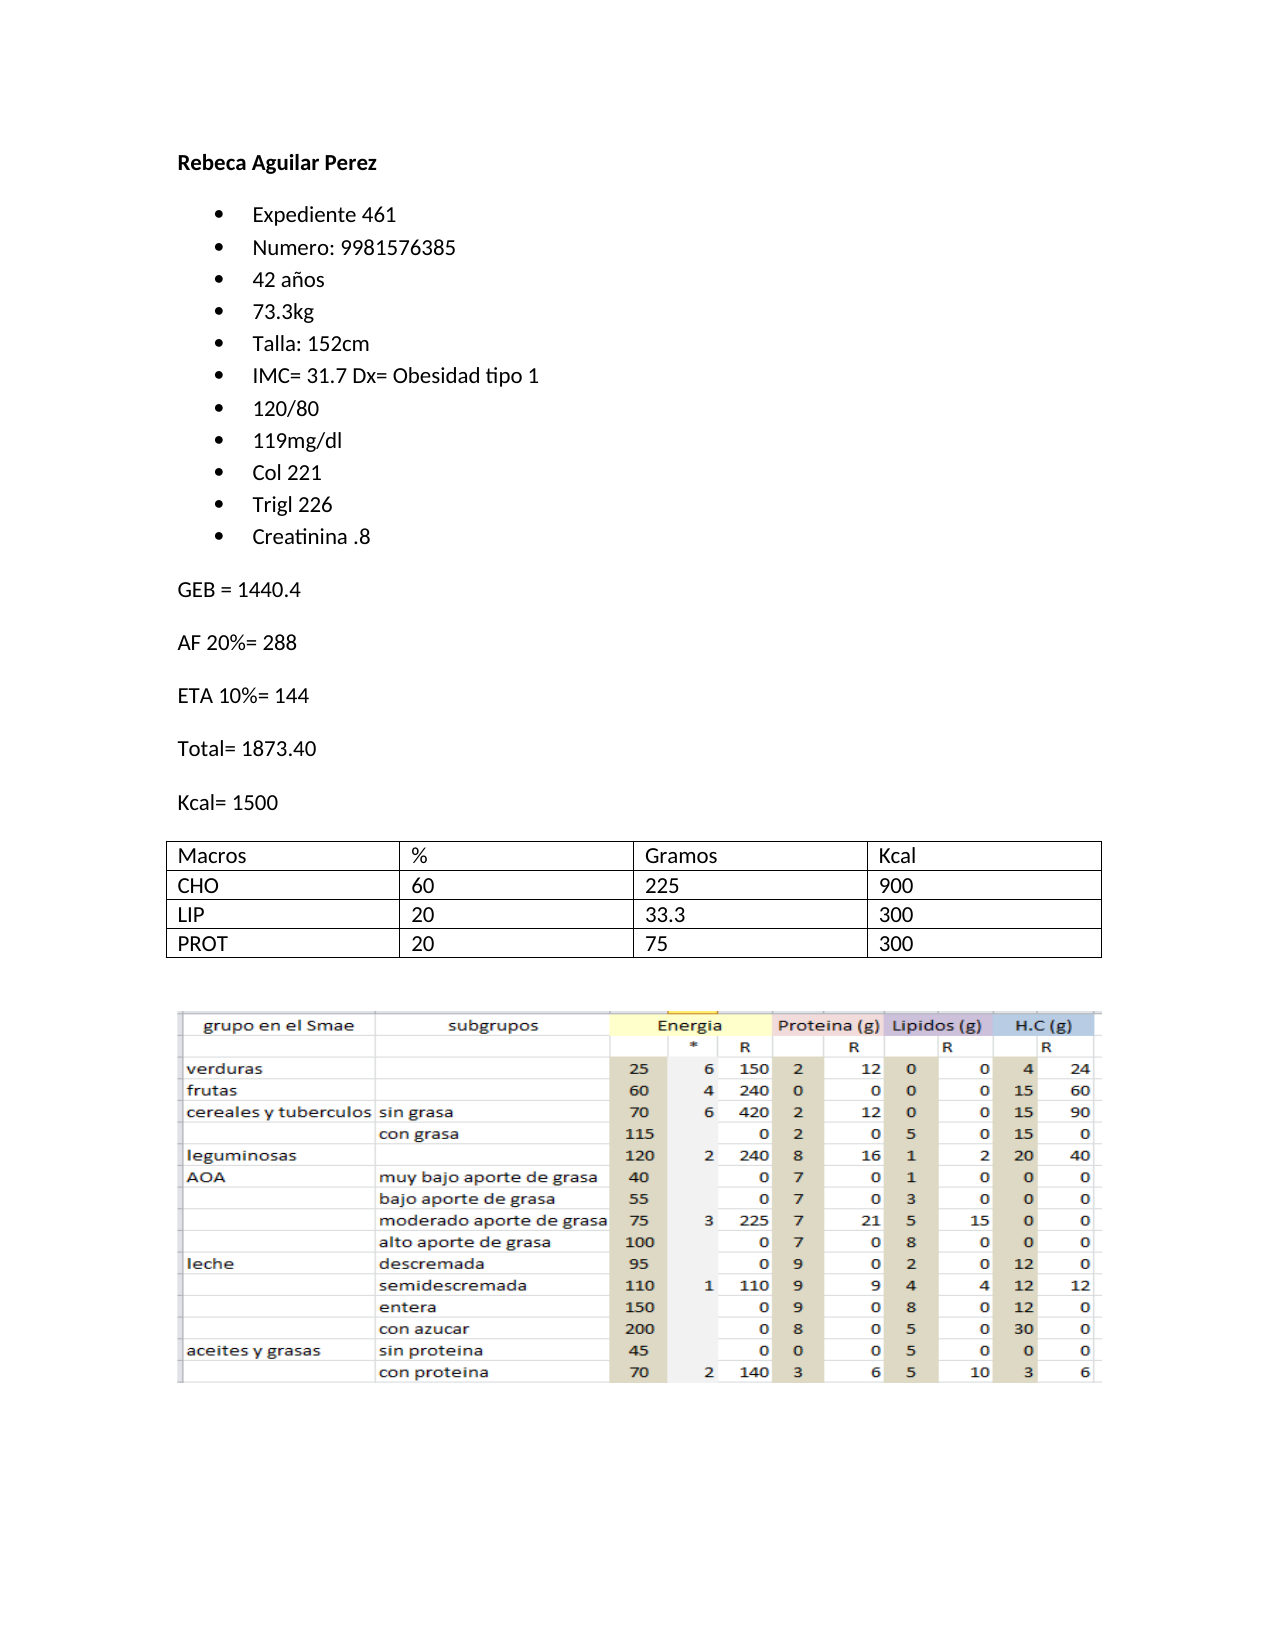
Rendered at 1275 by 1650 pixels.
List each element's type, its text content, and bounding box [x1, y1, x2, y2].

list 120/80 [215, 394, 1098, 422]
text ETA 10%= 144 [177, 682, 1098, 709]
list Numero: 9981576385 [215, 233, 1098, 261]
table_cell CHO [167, 871, 399, 899]
text AF 20%= 288 [177, 628, 1098, 657]
picture [177, 1011, 1103, 1383]
text Kcal= 1500 [177, 788, 1098, 816]
list 119mg/dl [215, 426, 1098, 454]
table_header Gramos [634, 842, 867, 870]
table_header % [400, 842, 633, 870]
text Rebeca Aguilar Perez [177, 148, 1098, 176]
list Col 221 [215, 458, 1098, 486]
list IMC= 31.7 Dx= Obesidad tipo 1 [215, 362, 1098, 389]
table_cell 20 [400, 900, 633, 928]
table_cell 225 [634, 871, 867, 899]
table_cell PROT [167, 929, 399, 957]
table_cell 300 [868, 929, 1101, 957]
list 73.3kg [215, 297, 1098, 325]
table_header Kcal [868, 842, 1101, 870]
text Total= 1873.40 [177, 734, 1098, 763]
table_cell 900 [868, 871, 1101, 899]
list Creatinina .8 [215, 522, 1098, 551]
table_cell LIP [167, 900, 399, 928]
list Talla: 152cm [215, 329, 1098, 357]
text GEB = 1440.4 [177, 576, 1098, 603]
table_cell 20 [400, 929, 633, 957]
table_cell 75 [634, 929, 867, 957]
list Expediente 461 [215, 201, 1098, 229]
table_cell 60 [400, 871, 633, 899]
table_header Macros [167, 842, 399, 870]
list 42 años [215, 265, 1098, 293]
table_cell 300 [868, 900, 1101, 928]
table_cell 33.3 [634, 900, 867, 928]
list Trigl 226 [215, 490, 1098, 518]
